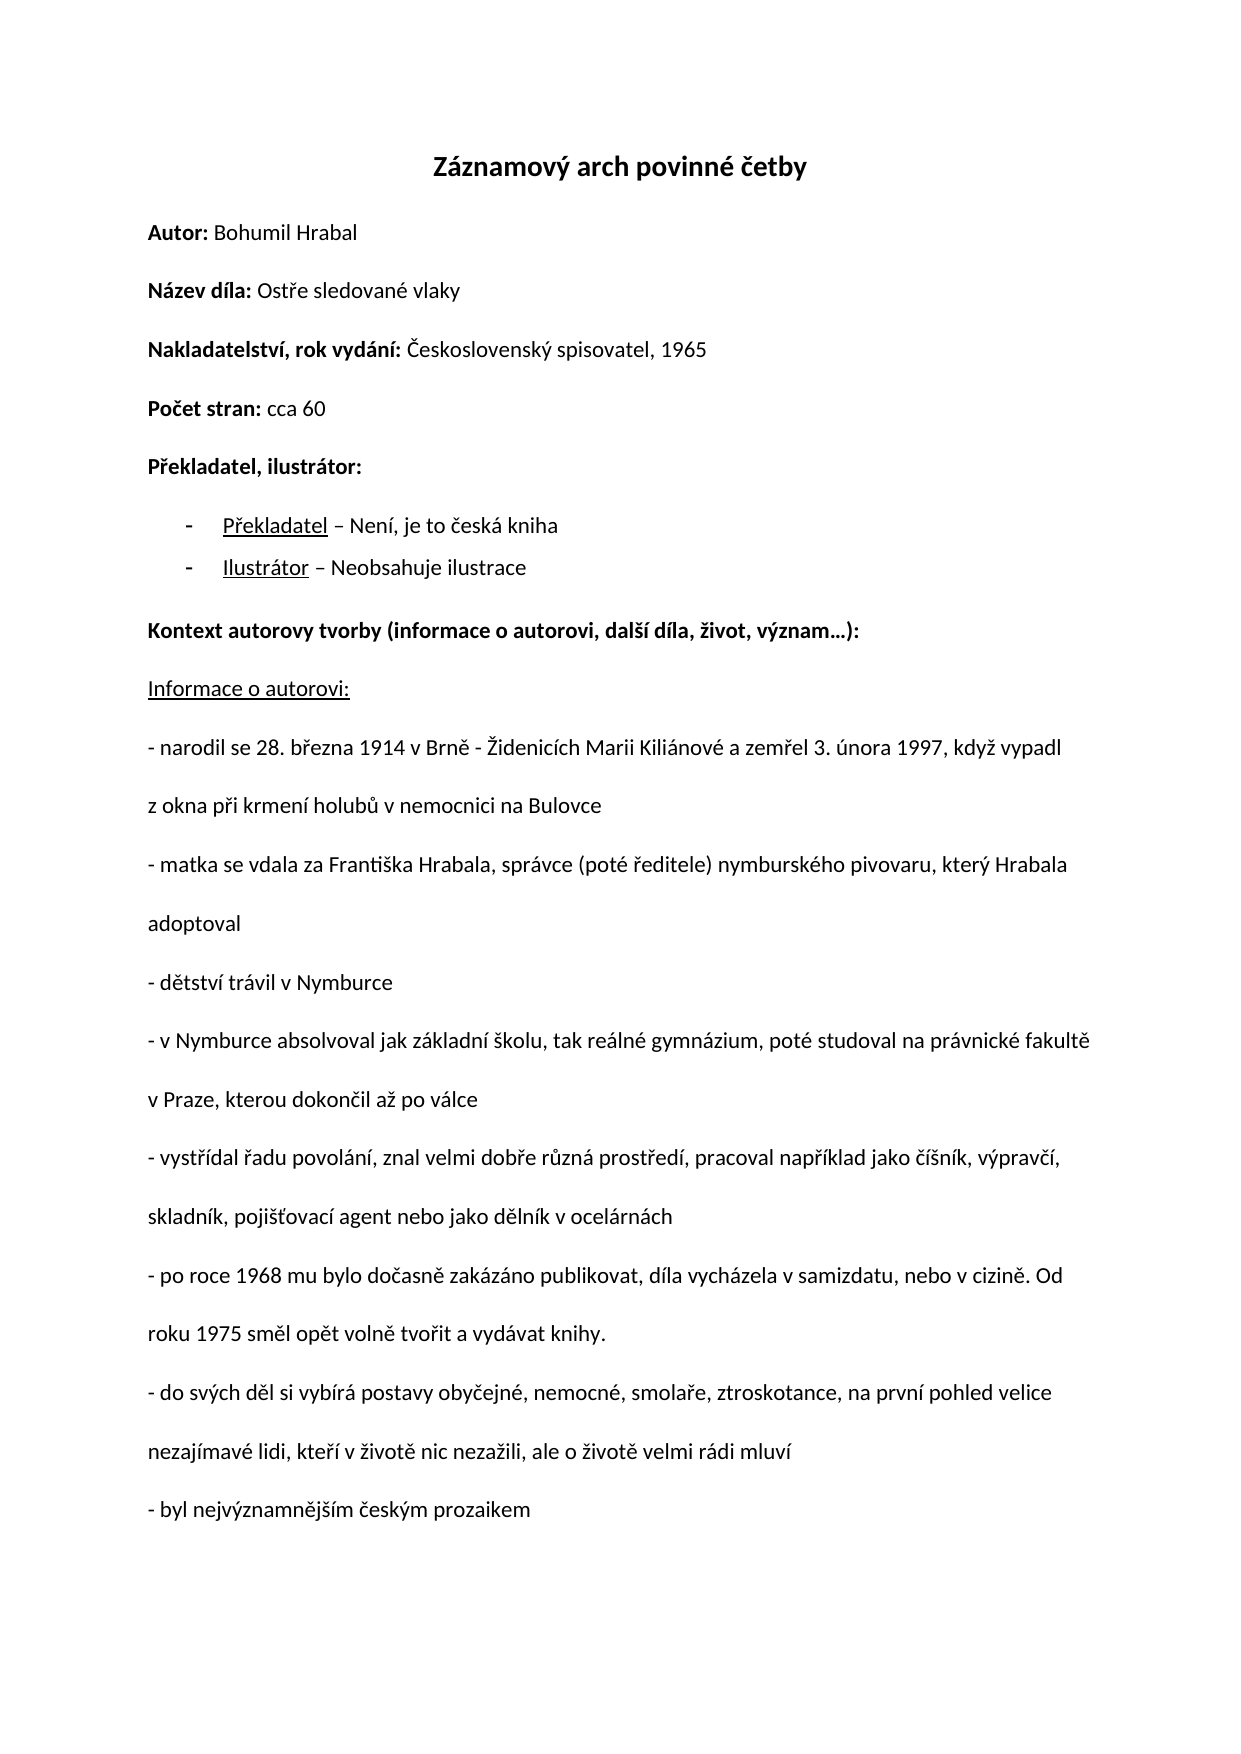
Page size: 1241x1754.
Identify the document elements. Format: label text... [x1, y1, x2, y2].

text - narodil se 28. března 1914 v Brně - Židenicích Marii Kiliánové a zemřel 3. února 1997, když vypadl [148, 733, 1093, 761]
text - v Nymburce absolvoval jak základní školu, tak reálné gymnázium, poté studoval na právnické fakultě [148, 1026, 1093, 1054]
text roku 1975 směl opět volně tvořit a vydávat knihy. [148, 1319, 1093, 1347]
list Překladatel – Není, je to česká kniha [185, 511, 1093, 539]
text Záznamový arch povinné četby [148, 148, 1093, 183]
text v Praze, kterou dokončil až po válce [148, 1085, 1093, 1113]
text adoptoval [148, 909, 1093, 937]
text skladník, pojišťovací agent nebo jako dělník v ocelárnách [148, 1202, 1093, 1230]
list Ilustrátor – Neobsahuje ilustrace [185, 553, 1093, 581]
text Autor: Bohumil Hrabal [148, 218, 1093, 246]
text Název díla: Ostře sledované vlaky [148, 276, 1093, 304]
text Nakladatelství, rok vydání: Československý spisovatel, 1965 [148, 335, 1093, 363]
text - po roce 1968 mu bylo dočasně zakázáno publikovat, díla vycházela v samizdatu, nebo v cizině. Od [148, 1261, 1093, 1289]
text - vystřídal řadu povolání, znal velmi dobře různá prostředí, pracoval například jako číšník, výpravčí, [148, 1143, 1093, 1172]
text Informace o autorovi: [148, 674, 1093, 702]
text nezajímavé lidi, kteří v životě nic nezažili, ale o životě velmi rádi mluví [148, 1437, 1093, 1465]
text Překladatel, ilustrátor: [148, 452, 1093, 480]
text - do svých děl si vybírá postavy obyčejné, nemocné, smolaře, ztroskotance, na první pohled velice [148, 1378, 1093, 1406]
text - dětství trávil v Nymburce [148, 968, 1093, 996]
text z okna při krmení holubů v nemocnici na Bulovce [148, 792, 1093, 820]
text - byl nejvýznamnějším českým prozaikem [148, 1495, 1093, 1565]
text Kontext autorovy tvorby (informace o autorovi, další díla, život, význam…): [148, 616, 1093, 644]
text - matka se vdala za Františka Hrabala, správce (poté ředitele) nymburského pivovaru, který Hrabala [148, 850, 1093, 878]
text Počet stran: cca 60 [148, 394, 1093, 422]
